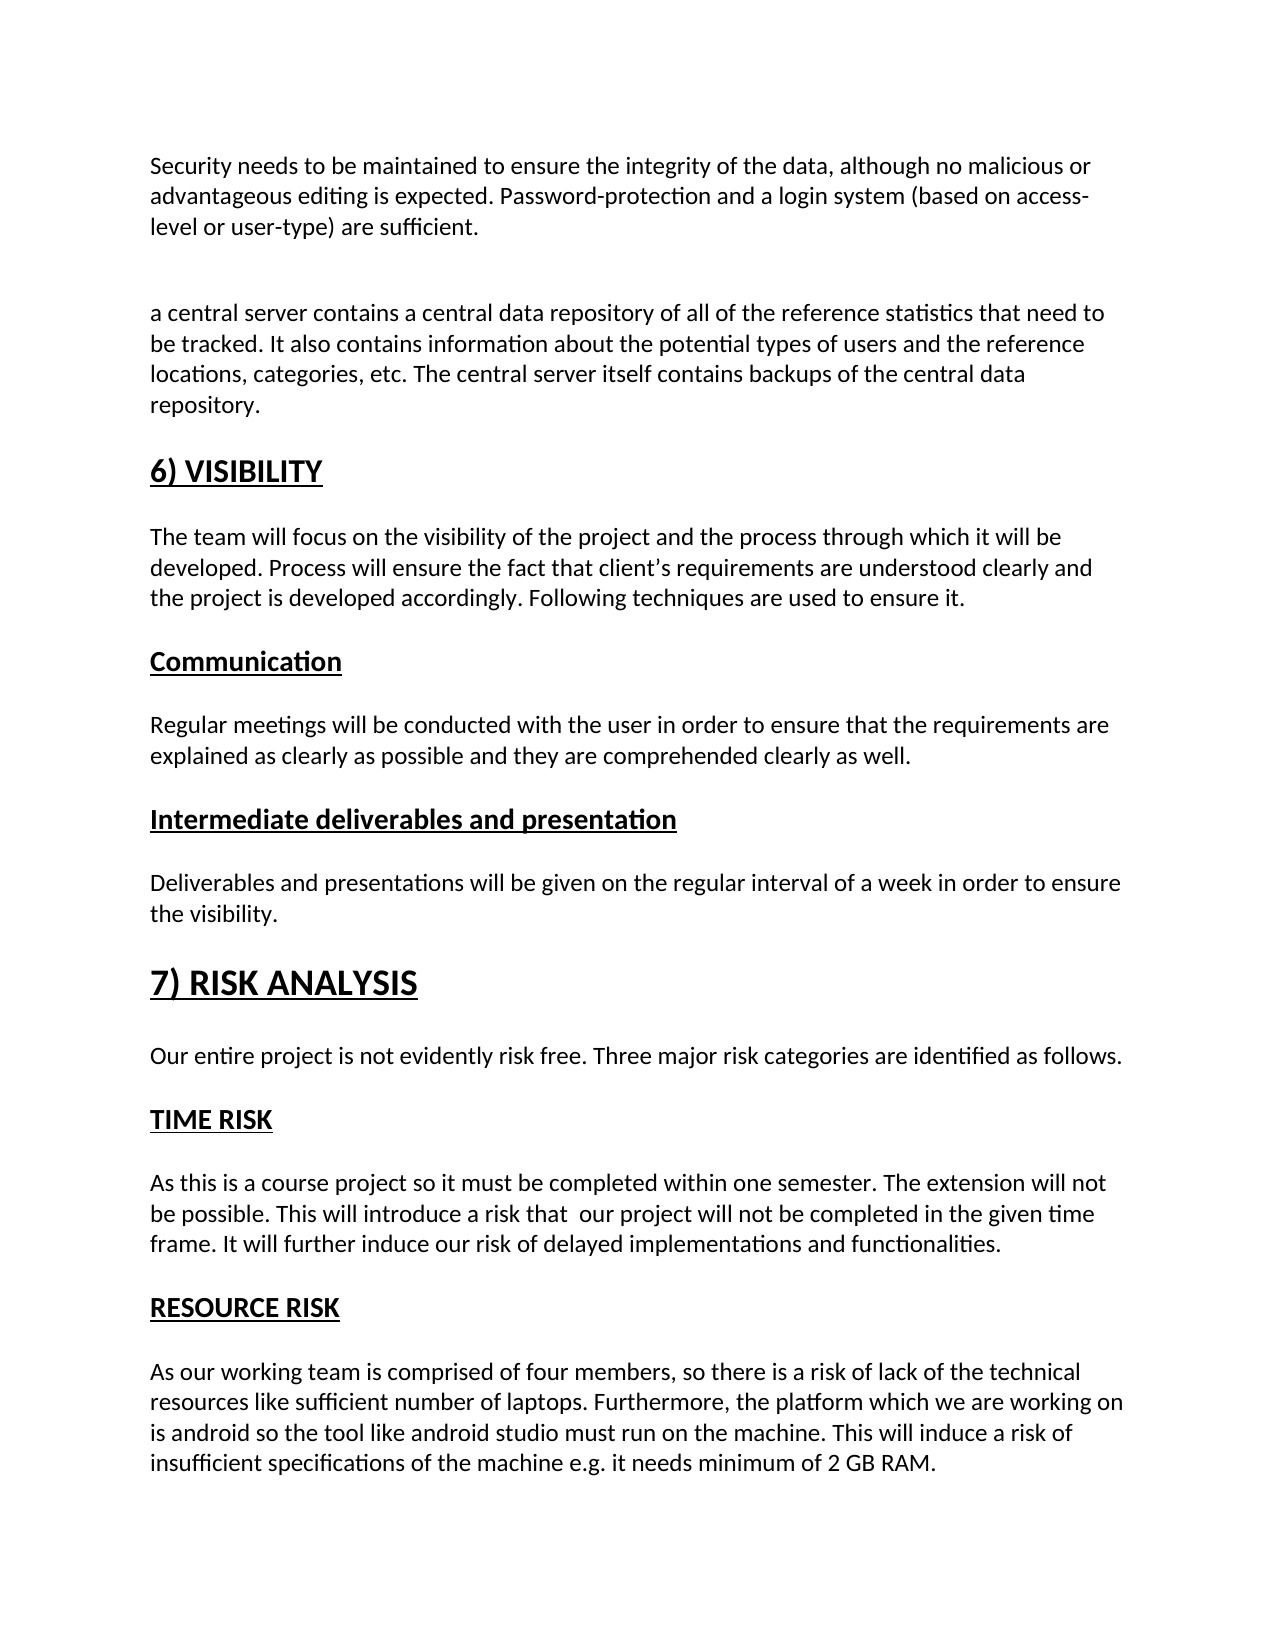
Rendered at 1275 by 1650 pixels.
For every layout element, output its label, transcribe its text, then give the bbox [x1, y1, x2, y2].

text Communication [150, 643, 1125, 679]
text TIME RISK [150, 1101, 1125, 1137]
text As our working team is comprised of four members, so there is a risk of lack of the technical resources like sufficient number of laptops. Furthermore, the platform which we are working on is android so the tool like android studio must run on the machine. This will induce a risk of insufficient specifications of the machine e.g. it needs minimum of 2 GB RAM. [150, 1356, 1125, 1478]
text RESOURCE RISK [150, 1289, 1125, 1325]
text The team will focus on the visibility of the project and the process through which it will be developed. Process will ensure the fact that client’s requirements are understood clearly and the project is developed accordingly. Following techniques are used to ensure it. [150, 521, 1125, 613]
text Deliverables and presentations will be given on the regular interval of a week in order to ensure the visibility. [150, 867, 1125, 928]
text Security needs to be maintained to ensure the integrity of the data, although no malicious or advantageous editing is expected. Password-protection and a login system (based on access-level or user-type) are sufficient. [150, 150, 1125, 242]
text Our entire project is not evidently risk free. Three major risk categories are identified as follows. [150, 1040, 1125, 1071]
text Intermediate deliverables and presentation [150, 801, 1125, 837]
text 7) RISK ANALYSIS [150, 959, 1125, 1004]
text As this is a course project so it must be completed within one semester. The extension will not be possible. This will introduce a risk that our project will not be completed in the given time frame. It will further induce our risk of delayed implementations and functionalities. [150, 1167, 1125, 1259]
text Regular meetings will be conducted with the user in order to ensure that the requirements are explained as clearly as possible and they are comprehended clearly as well. [150, 709, 1125, 771]
text a central server contains a central data repository of all of the reference statistics that need to be tracked. It also contains information about the potential types of users and the reference locations, categories, etc. The central server itself contains backups of the central data repository. [150, 297, 1125, 419]
text 6) VISIBILITY [150, 450, 1125, 491]
